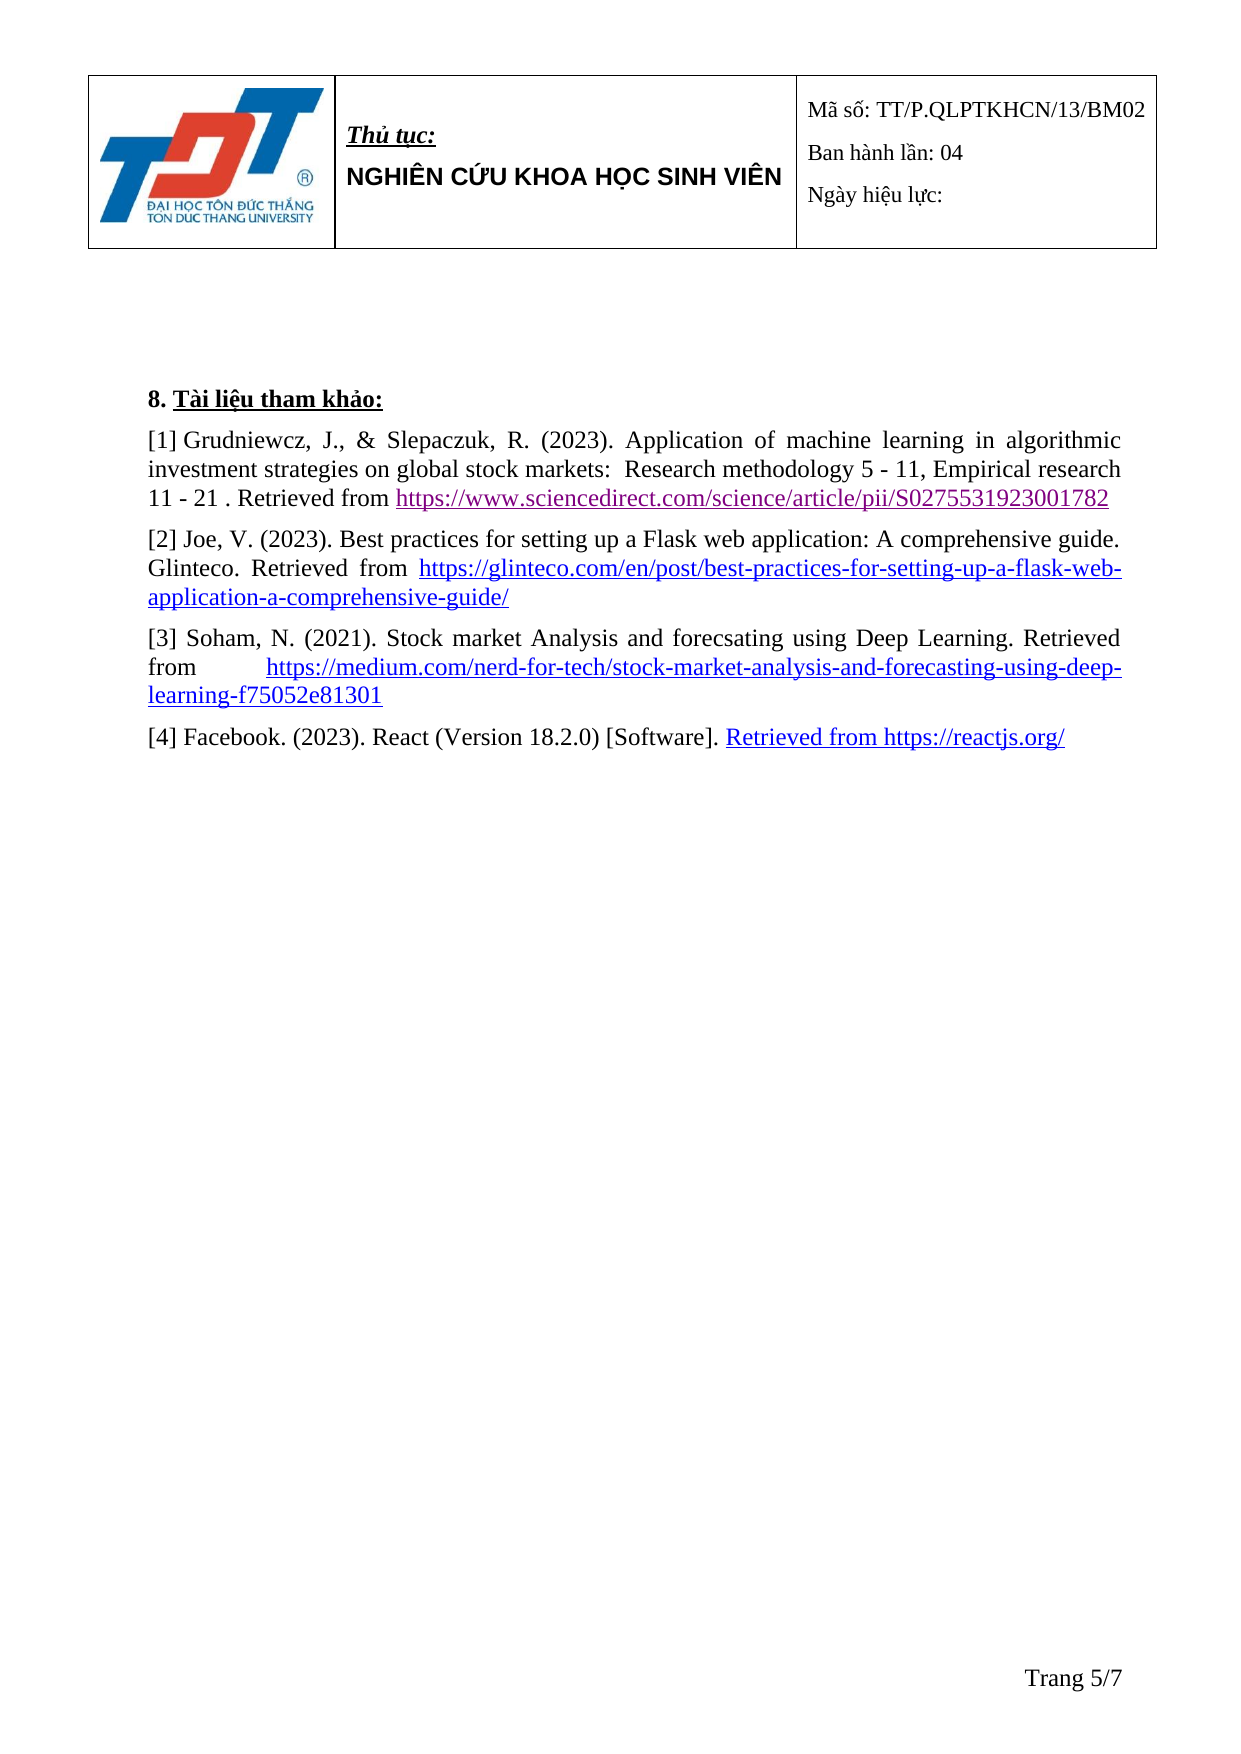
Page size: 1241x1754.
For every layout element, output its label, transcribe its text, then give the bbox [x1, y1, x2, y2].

list Grudniewcz, J., & Slepaczuk, R. (2023). Application of machine learning in algorithmic investment strategies on global stock markets: Research methodology 5 - 11, Empirical research 11 - 21 . Retrieved from https://www.sciencedirect.com/science/article/pii/S0275531923001782 [148, 426, 1122, 512]
text [3] Soham, N. (2021). Stock market Analysis and forecsating using Deep Learning. Retrieved from https://medium.com/nerd-for-tech/stock-market-analysis-and-forecasting-using-deep-learning-f75052e81301 [148, 623, 1122, 709]
text [4] Facebook. (2023). React (Version 18.2.0) [Software]. Retrieved from https://reactjs.org/ [148, 722, 1122, 751]
list Tài liệu tham khảo: [148, 384, 1122, 413]
text [2] Joe, V. (2023). Best practices for setting up a Flask web application: A comprehensive guide. Glinteco. Retrieved from https://glinteco.com/en/post/best-practices-for-setting-up-a-flask-web-application-a-comprehensive-guide/ [148, 524, 1122, 611]
picture [100, 88, 324, 223]
